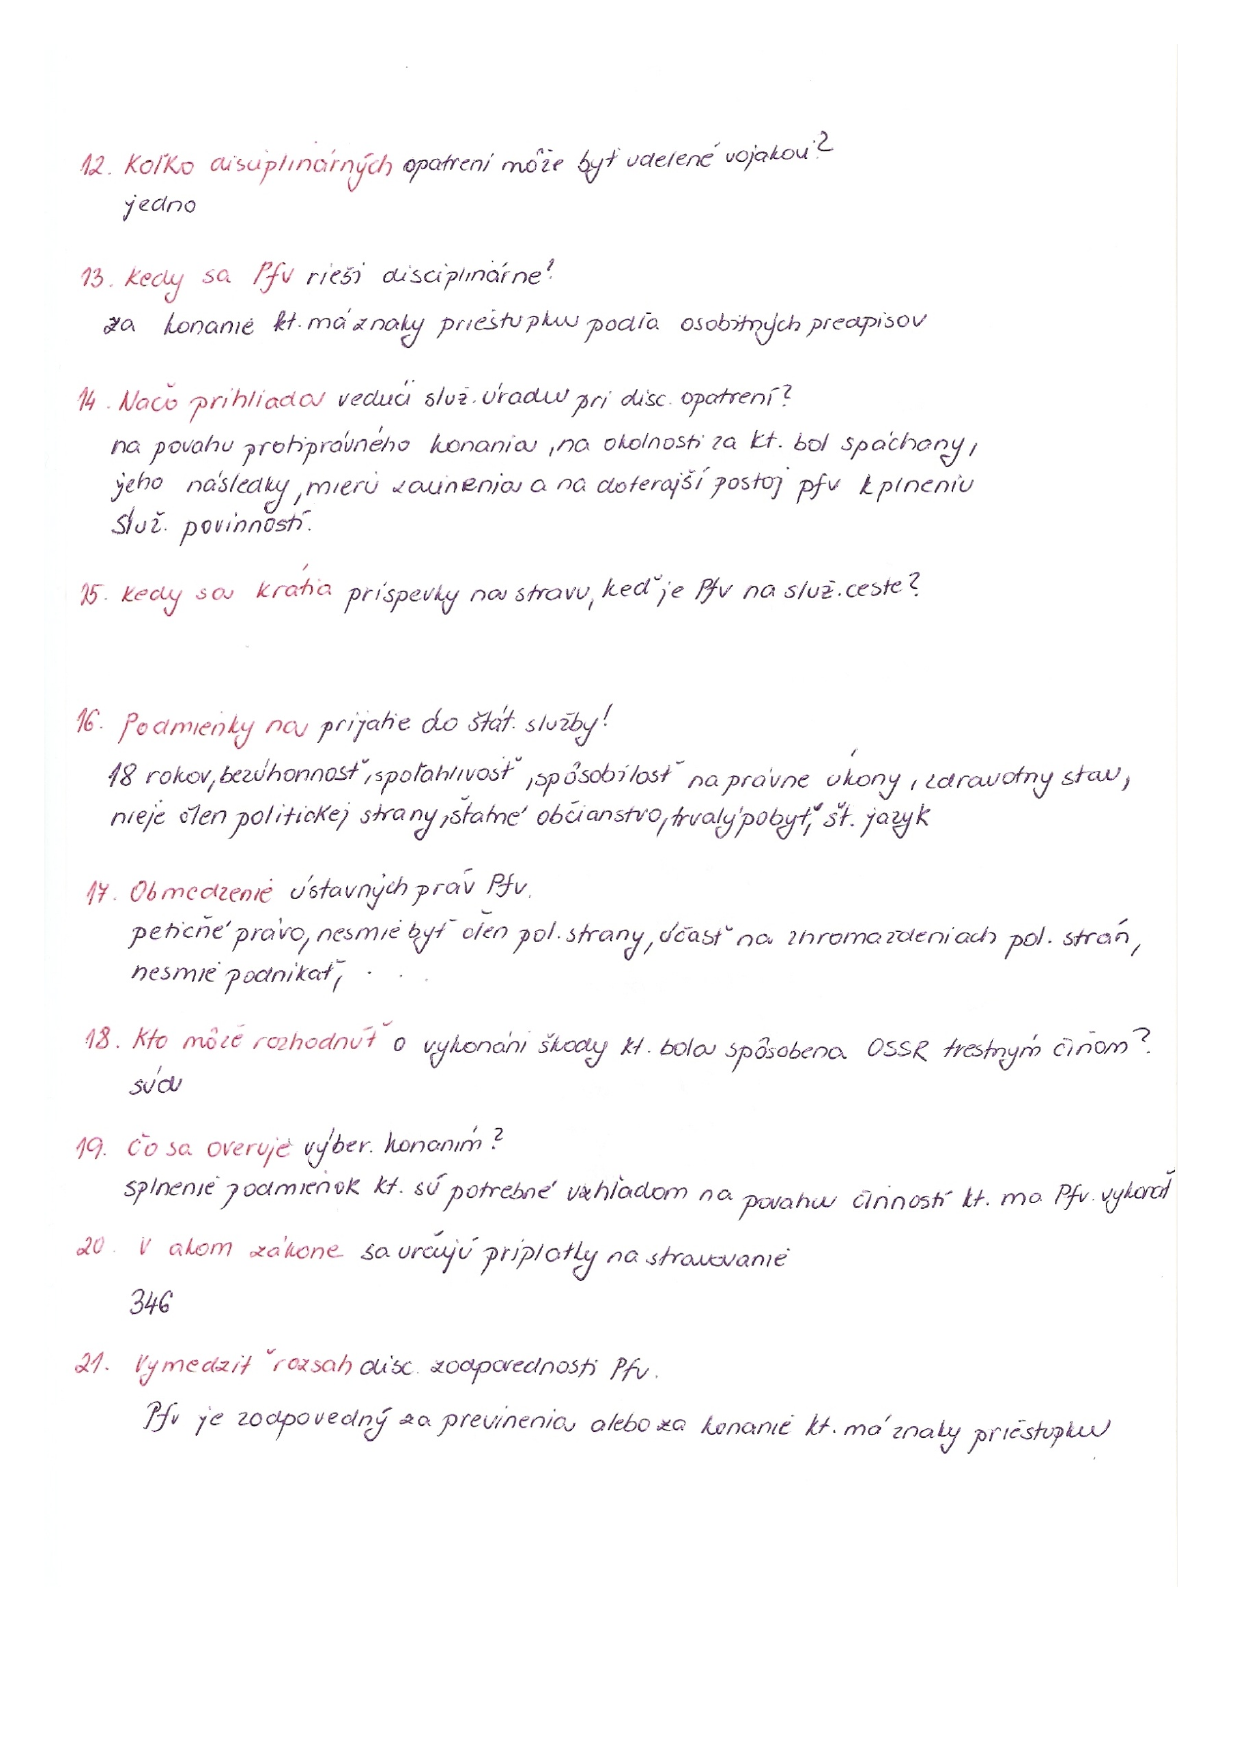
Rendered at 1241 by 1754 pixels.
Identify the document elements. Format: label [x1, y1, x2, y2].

picture [44, 44, 1178, 1587]
